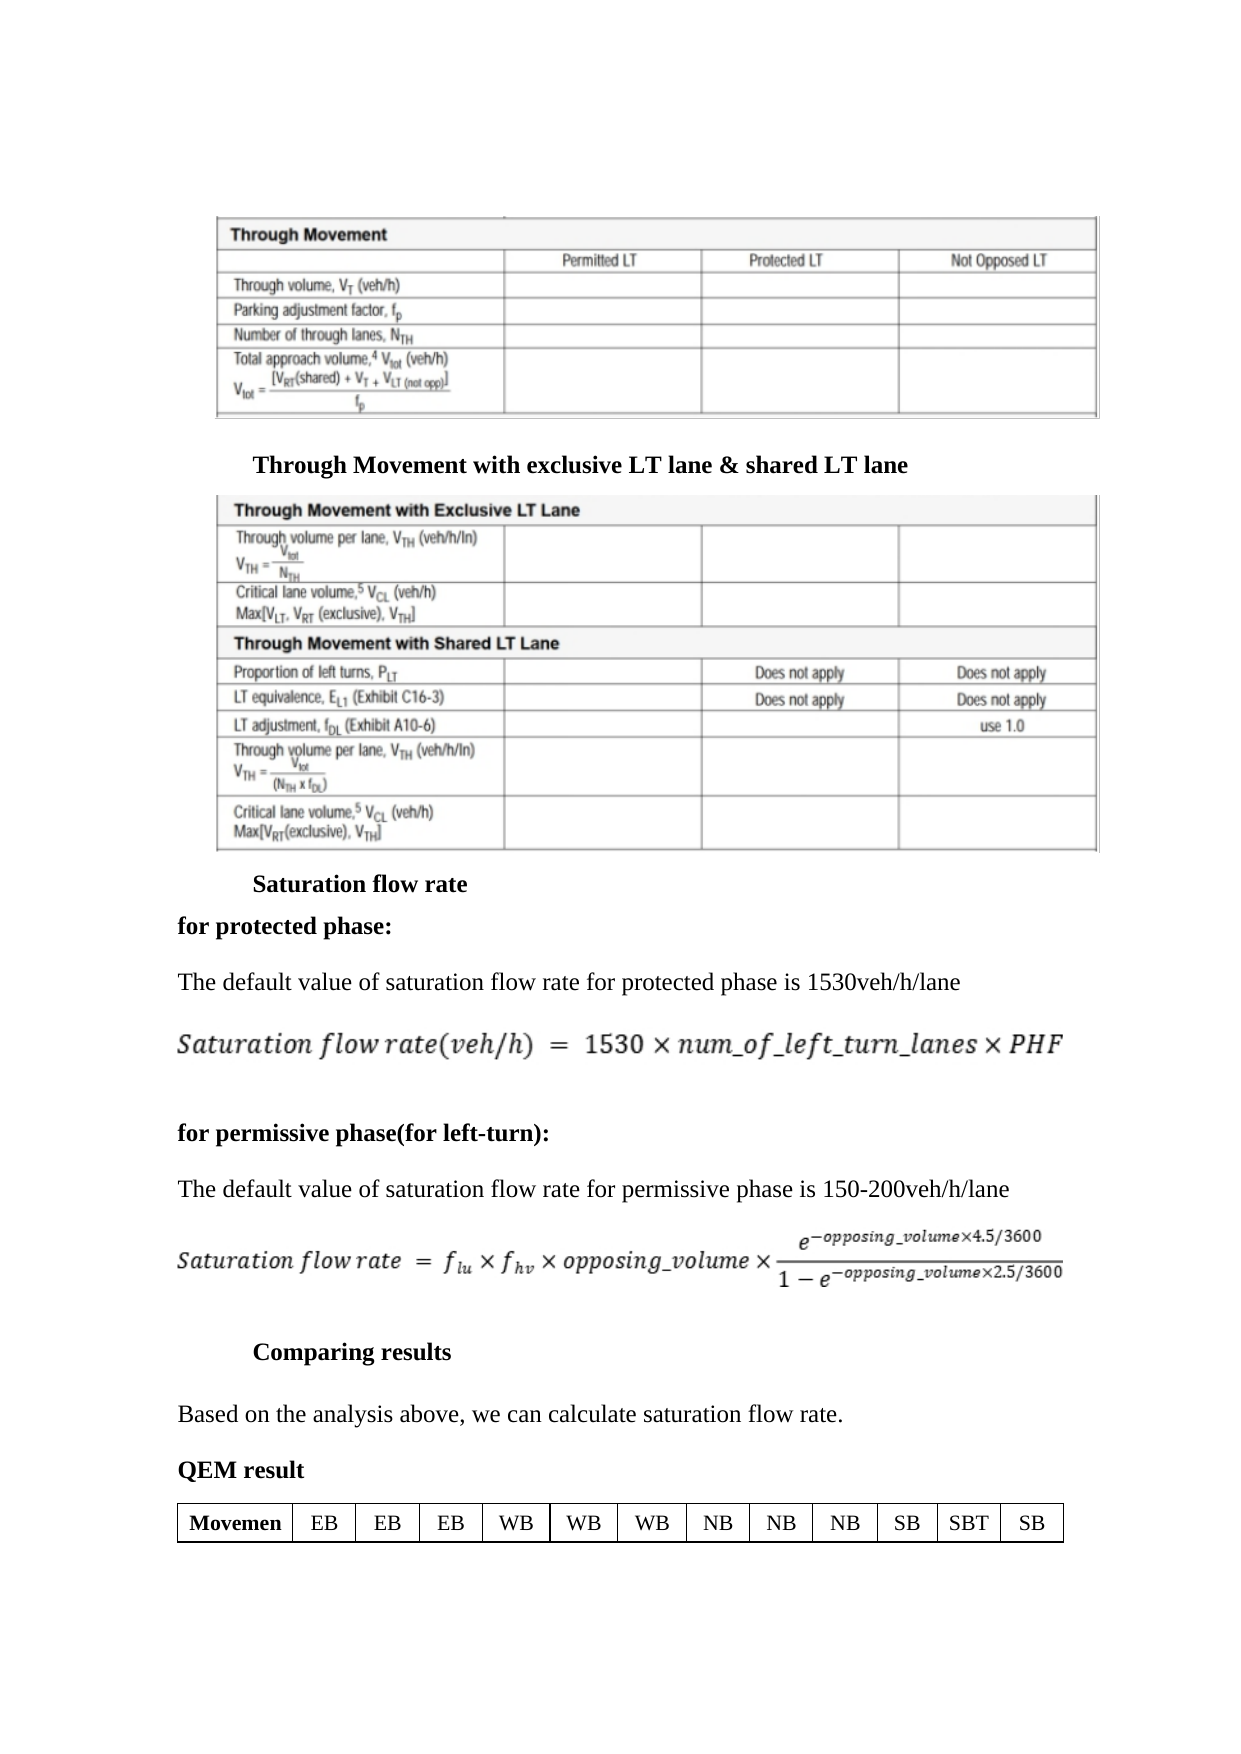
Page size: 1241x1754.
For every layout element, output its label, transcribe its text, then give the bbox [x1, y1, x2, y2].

table_header NBR [813, 1504, 877, 1541]
table_header EBT [356, 1504, 419, 1541]
table_header SBL [878, 1504, 937, 1541]
table_header EBR [420, 1504, 482, 1541]
table_header EBL [293, 1504, 355, 1541]
table_header WBT [551, 1504, 617, 1541]
list Saturation flow rate [252, 865, 1063, 903]
table_header WBR [618, 1504, 686, 1541]
table_header Movement [178, 1504, 292, 1541]
text The default value of saturation flow rate for permissive phase is 150-200veh/h/lane [177, 1170, 1063, 1207]
text Based on the analysis above, we can calculate saturation flow rate. [177, 1394, 1063, 1432]
list Comparing results [252, 1333, 1063, 1370]
text for permissive phase(for left-turn): [177, 1113, 1063, 1151]
text The default value of saturation flow rate for protected phase is 1530veh/h/lane [177, 963, 1063, 1000]
table_header WBL [483, 1504, 549, 1541]
table_header SBR [1001, 1504, 1063, 1541]
picture [214, 216, 1101, 420]
table_header NBL [687, 1504, 749, 1541]
picture [214, 495, 1101, 853]
text for protected phase: [177, 906, 1063, 944]
list Through Movement with exclusive LT lane & shared LT lane [252, 445, 1063, 483]
picture [177, 1226, 1063, 1287]
text QEM result [177, 1451, 1063, 1488]
table_header SBT [938, 1504, 1000, 1541]
table_header NBT [750, 1504, 812, 1541]
picture [177, 1027, 1063, 1086]
